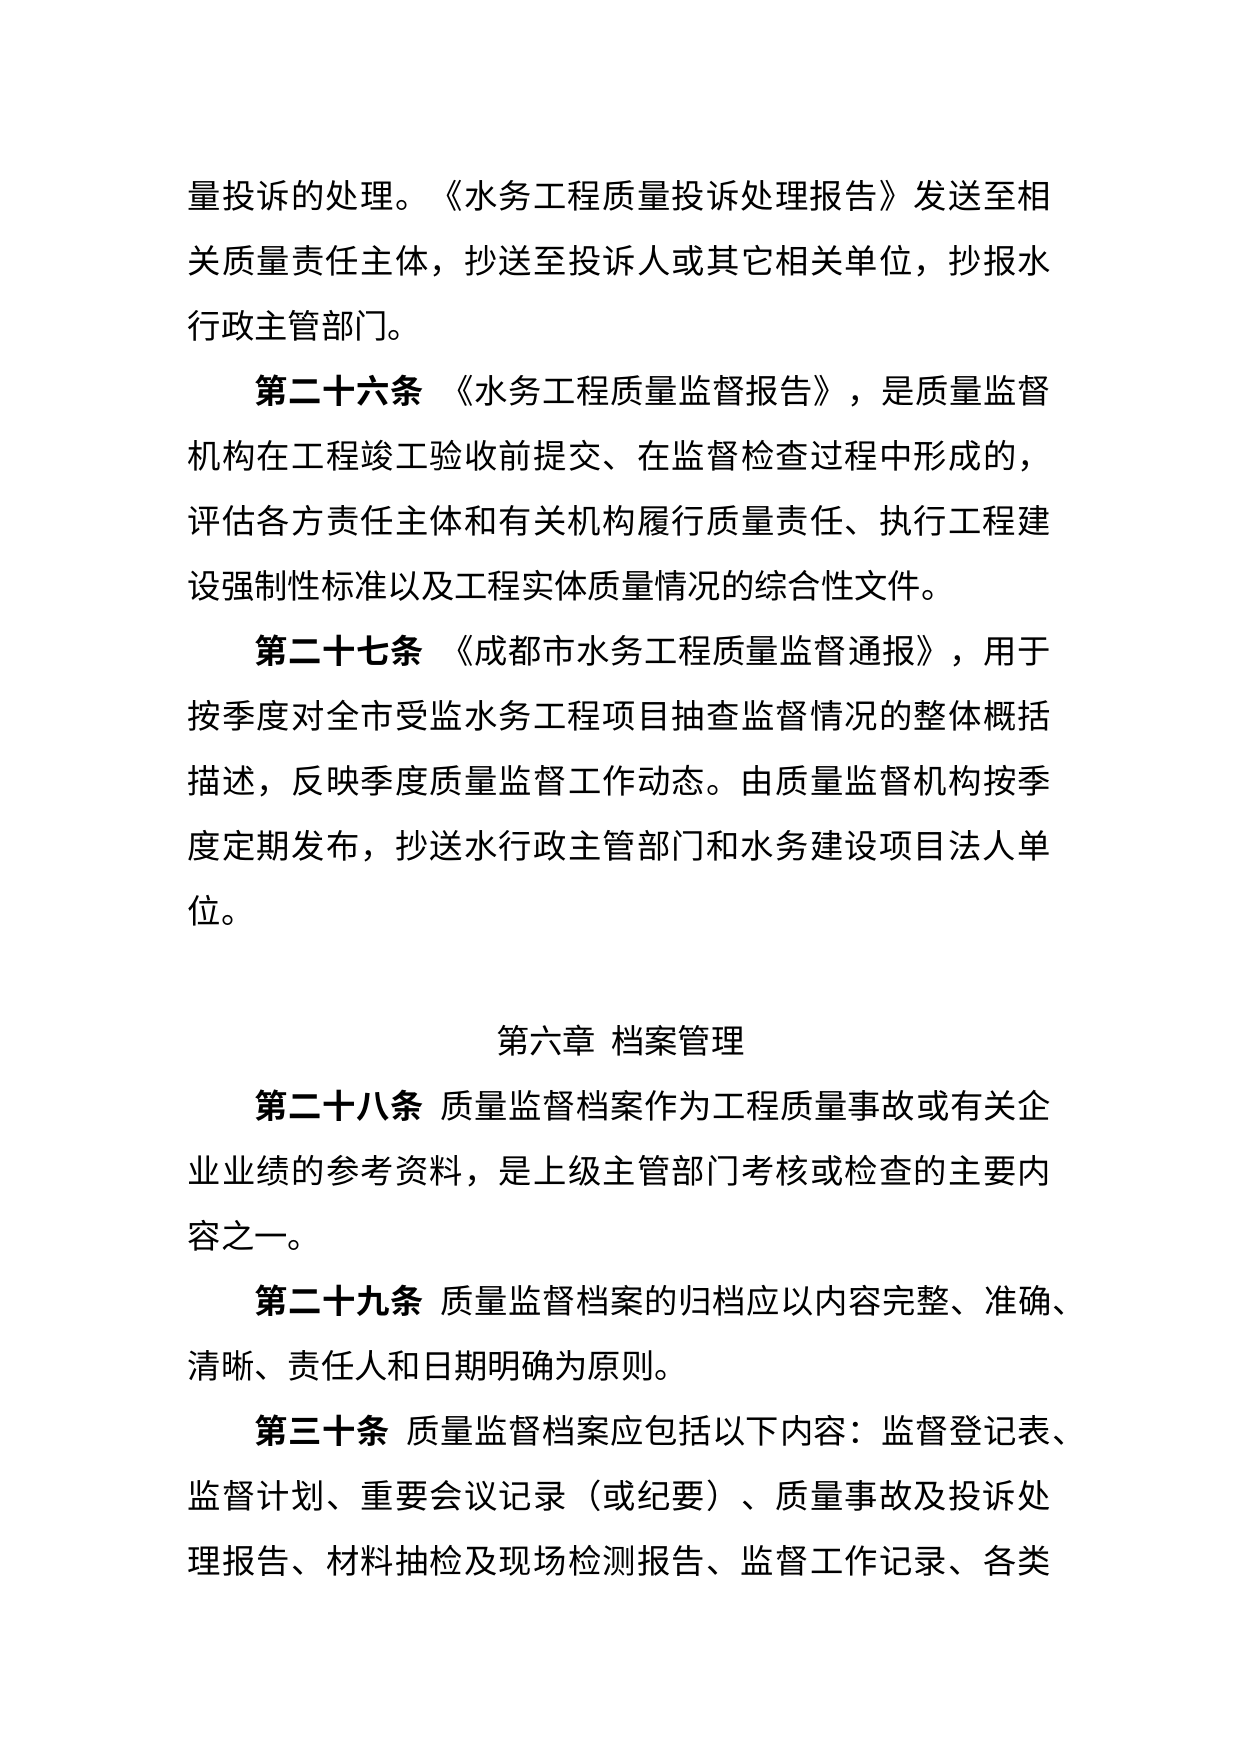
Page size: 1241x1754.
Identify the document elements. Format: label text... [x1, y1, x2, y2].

text 第二十八条 质量监督档案作为工程质量事故或有关企业业绩的参考资料，是上级主管部门考核或检查的主要内容之一。 [187, 1072, 1053, 1267]
text 第六章 档案管理 [187, 1007, 1053, 1072]
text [187, 162, 1053, 357]
text 第二十六条 《水务工程质量监督报告》，是质量监督机构在工程竣工验收前提交、在监督检查过程中形成的，评估各方责任主体和有关机构履行质量责任、执行工程建设强制性标准以及工程实体质量情况的综合性文件。 [187, 357, 1053, 617]
text 第二十九条 质量监督档案的归档应以内容完整、准确、清晰、责任人和日期明确为原则。 [187, 1267, 1053, 1397]
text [187, 1397, 1053, 1592]
text 第二十七条 《成都市水务工程质量监督通报》，用于按季度对全市受监水务工程项目抽查监督情况的整体概括描述，反映季度质量监督工作动态。由质量监督机构按季度定期发布，抄送水行政主管部门和水务建设项目法人单位。 [187, 617, 1053, 942]
